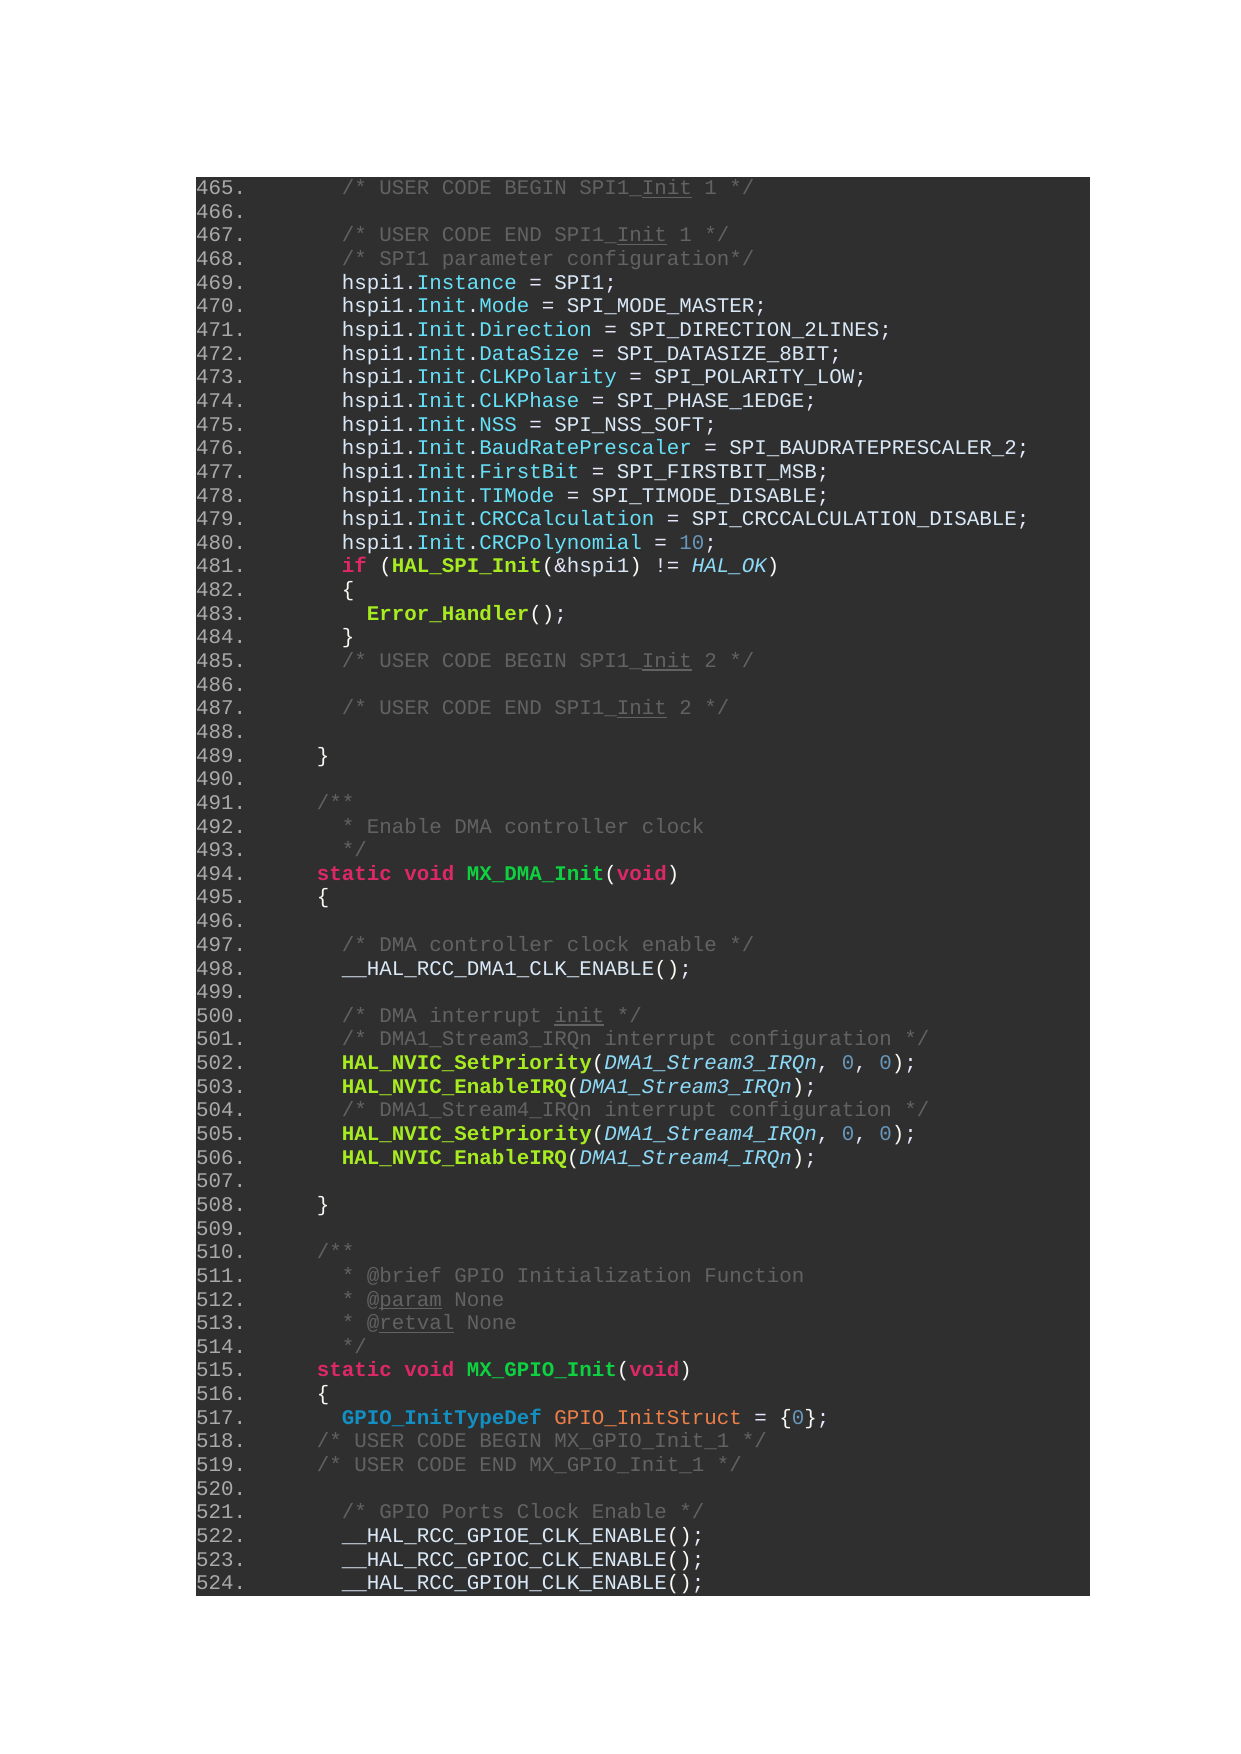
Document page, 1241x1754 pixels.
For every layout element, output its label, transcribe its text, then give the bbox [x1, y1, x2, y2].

list } [196, 1194, 1090, 1218]
list { [196, 579, 1090, 603]
list /* DMA controller clock enable */ [196, 934, 1090, 957]
list */ [196, 839, 1090, 863]
list __HAL_RCC_GPIOE_CLK_ENABLE(); [196, 1525, 1090, 1549]
list } [196, 745, 1090, 768]
list hspi1.Init.DataSize = SPI_DATASIZE_8BIT; [196, 343, 1090, 366]
list HAL_NVIC_SetPriority(DMA1_Stream3_IRQn, 0, 0); [196, 1052, 1090, 1076]
list /* USER CODE END SPI1_Init 2 */ [196, 697, 1090, 721]
list * Enable DMA controller clock [196, 816, 1090, 839]
list /* USER CODE END MX_GPIO_Init_1 */ [196, 1454, 1090, 1478]
list * @brief GPIO Initialization Function [196, 1265, 1090, 1288]
list /* USER CODE BEGIN SPI1_Init 2 */ [196, 650, 1090, 674]
list static void MX_DMA_Init(void) [196, 863, 1090, 887]
list hspi1.Init.CLKPhase = SPI_PHASE_1EDGE; [196, 390, 1090, 414]
list /* USER CODE BEGIN SPI1_Init 1 */ [196, 177, 1090, 201]
list hspi1.Init.CLKPolarity = SPI_POLARITY_LOW; [196, 366, 1090, 390]
list { [196, 887, 1090, 910]
list hspi1.Init.BaudRatePrescaler = SPI_BAUDRATEPRESCALER_2; [196, 437, 1090, 461]
list /* DMA1_Stream3_IRQn interrupt configuration */ [196, 1028, 1090, 1052]
list hspi1.Init.CRCCalculation = SPI_CRCCALCULATION_DISABLE; [196, 508, 1090, 532]
list HAL_NVIC_EnableIRQ(DMA1_Stream4_IRQn); [196, 1147, 1090, 1170]
list /* USER CODE BEGIN MX_GPIO_Init_1 */ [196, 1430, 1090, 1454]
list hspi1.Init.FirstBit = SPI_FIRSTBIT_MSB; [196, 461, 1090, 484]
list HAL_NVIC_SetPriority(DMA1_Stream4_IRQn, 0, 0); [196, 1123, 1090, 1147]
list __HAL_RCC_GPIOH_CLK_ENABLE(); [196, 1572, 1090, 1596]
list hspi1.Init.TIMode = SPI_TIMODE_DISABLE; [196, 484, 1090, 508]
list hspi1.Instance = SPI1; [196, 272, 1090, 295]
list if (HAL_SPI_Init(&hspi1) != HAL_OK) [196, 556, 1090, 579]
list Error_Handler(); [196, 603, 1090, 626]
list /* SPI1 parameter configuration*/ [196, 248, 1090, 272]
list hspi1.Init.CRCPolynomial = 10; [196, 532, 1090, 556]
list /* USER CODE END SPI1_Init 1 */ [196, 224, 1090, 248]
list /* DMA1_Stream4_IRQn interrupt configuration */ [196, 1099, 1090, 1123]
list */ [196, 1336, 1090, 1359]
list __HAL_RCC_DMA1_CLK_ENABLE(); [196, 957, 1090, 981]
list * @param None [196, 1288, 1090, 1312]
list HAL_NVIC_EnableIRQ(DMA1_Stream3_IRQn); [196, 1076, 1090, 1099]
list * @retval None [196, 1312, 1090, 1336]
list static void MX_GPIO_Init(void) [196, 1359, 1090, 1383]
list /** [196, 1241, 1090, 1265]
list __HAL_RCC_GPIOC_CLK_ENABLE(); [196, 1549, 1090, 1572]
list { [196, 1383, 1090, 1407]
list hspi1.Init.Mode = SPI_MODE_MASTER; [196, 295, 1090, 319]
list /* DMA interrupt init */ [196, 1005, 1090, 1028]
list } [196, 626, 1090, 650]
list /** [196, 792, 1090, 816]
list hspi1.Init.NSS = SPI_NSS_SOFT; [196, 414, 1090, 437]
list /* GPIO Ports Clock Enable */ [196, 1501, 1090, 1525]
list GPIO_InitTypeDef GPIO_InitStruct = {0}; [196, 1407, 1090, 1430]
list hspi1.Init.Direction = SPI_DIRECTION_2LINES; [196, 319, 1090, 343]
